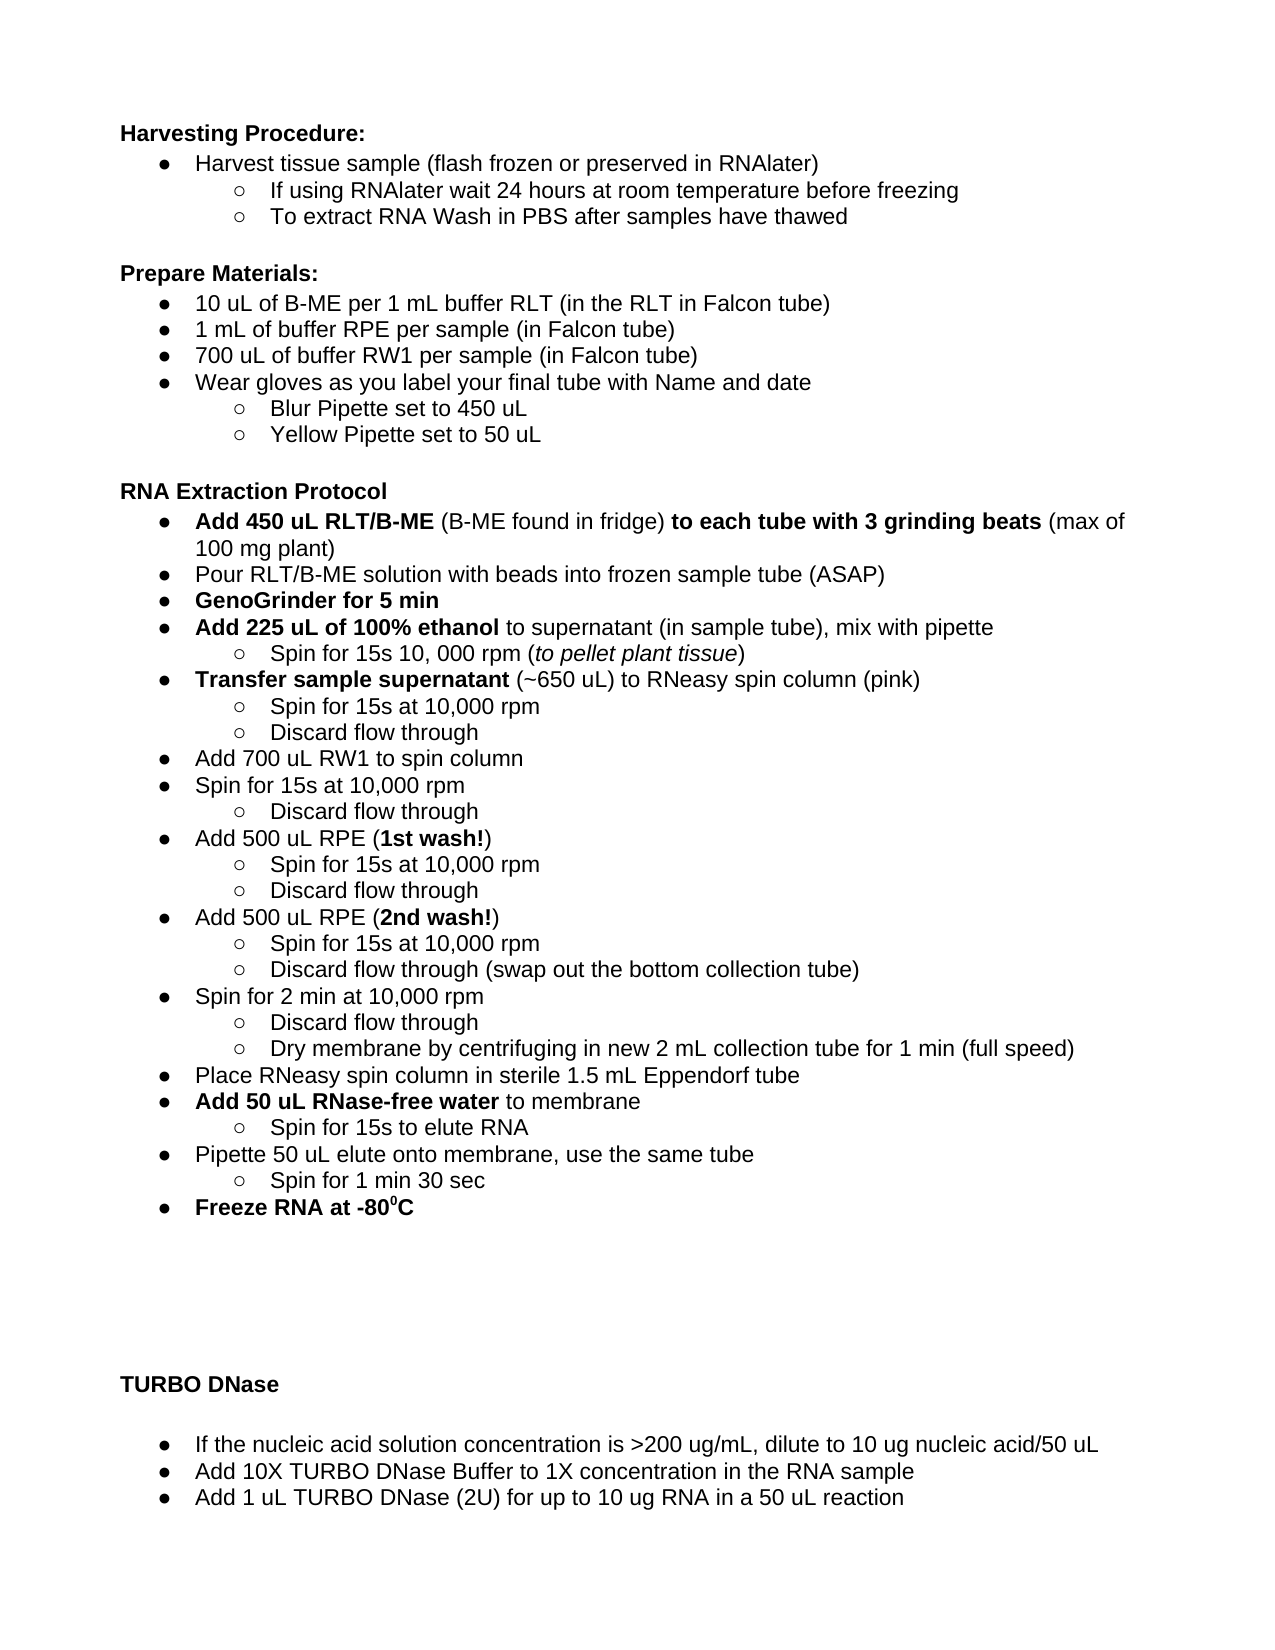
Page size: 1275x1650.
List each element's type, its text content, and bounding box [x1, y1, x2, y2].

text RNA Extraction Protocol [120, 478, 1155, 504]
list Add 700 uL RW1 to spin column [157, 745, 1155, 772]
list Add 1 uL TURBO DNase (2U) for up to 10 ug RNA in a 50 uL reaction [157, 1484, 1155, 1510]
list Discard flow through (swap out the bottom collection tube) [232, 956, 1155, 983]
list Discard flow through [232, 1009, 1155, 1035]
list Harvest tissue sample (flash frozen or preserved in RNAlater) [157, 150, 1155, 177]
list GenoGrinder for 5 min [157, 587, 1155, 614]
list Spin for 1 min 30 sec [232, 1167, 1155, 1193]
list Freeze RNA at -800C [157, 1193, 1155, 1220]
list Discard flow through [232, 877, 1155, 903]
list Spin for 15s at 10,000 rpm [232, 930, 1155, 956]
list Add 500 uL RPE (2nd wash!) [157, 903, 1155, 930]
list To extract RNA Wash in PBS after samples have thawed [232, 203, 1155, 229]
list Pour RLT/B-ME solution with beads into frozen sample tube (ASAP) [157, 561, 1155, 587]
list Add 50 uL RNase-free water to membrane [157, 1088, 1155, 1114]
list Add 225 uL of 100% ethanol to supernatant (in sample tube), mix with pipette [157, 614, 1155, 640]
list Spin for 15s at 10,000 rpm [232, 693, 1155, 719]
list Spin for 15s at 10,000 rpm [157, 772, 1155, 798]
list Discard flow through [232, 798, 1155, 824]
text Prepare Materials: [120, 259, 1155, 286]
list 10 uL of B-ME per 1 mL buffer RLT (in the RLT in Falcon tube) [157, 290, 1155, 316]
list Yellow Pipette set to 50 uL [232, 421, 1155, 448]
list Add 500 uL RPE (1st wash!) [157, 824, 1155, 851]
list If the nucleic acid solution concentration is >200 ug/mL, dilute to 10 ug nucleic acid/50 uL [157, 1431, 1155, 1458]
list If using RNAlater wait 24 hours at room temperature before freezing [232, 177, 1155, 203]
text Harvesting Procedure: [120, 120, 1155, 146]
list Pipette 50 uL elute onto membrane, use the same tube [157, 1141, 1155, 1167]
list Wear gloves as you label your final tube with Name and date [157, 369, 1155, 395]
list Spin for 2 min at 10,000 rpm [157, 983, 1155, 1009]
list 700 uL of buffer RW1 per sample (in Falcon tube) [157, 342, 1155, 369]
text TURBO DNase [120, 1371, 1155, 1397]
list Spin for 15s 10, 000 rpm (to pellet plant tissue) [232, 640, 1155, 666]
list Add 10X TURBO DNase Buffer to 1X concentration in the RNA sample [157, 1458, 1155, 1484]
list Blur Pipette set to 450 uL [232, 395, 1155, 421]
list Add 450 uL RLT/B-ME (B-ME found in fridge) to each tube with 3 grinding beats (max of 100 mg plant) [157, 508, 1155, 561]
list Dry membrane by centrifuging in new 2 mL collection tube for 1 min (full speed) [232, 1035, 1155, 1062]
list Transfer sample supernatant (~650 uL) to RNeasy spin column (pink) [157, 666, 1155, 693]
list Place RNeasy spin column in sterile 1.5 mL Eppendorf tube [157, 1062, 1155, 1088]
list 1 mL of buffer RPE per sample (in Falcon tube) [157, 316, 1155, 342]
list Discard flow through [232, 719, 1155, 745]
list Spin for 15s at 10,000 rpm [232, 851, 1155, 877]
list Spin for 15s to elute RNA [232, 1114, 1155, 1141]
